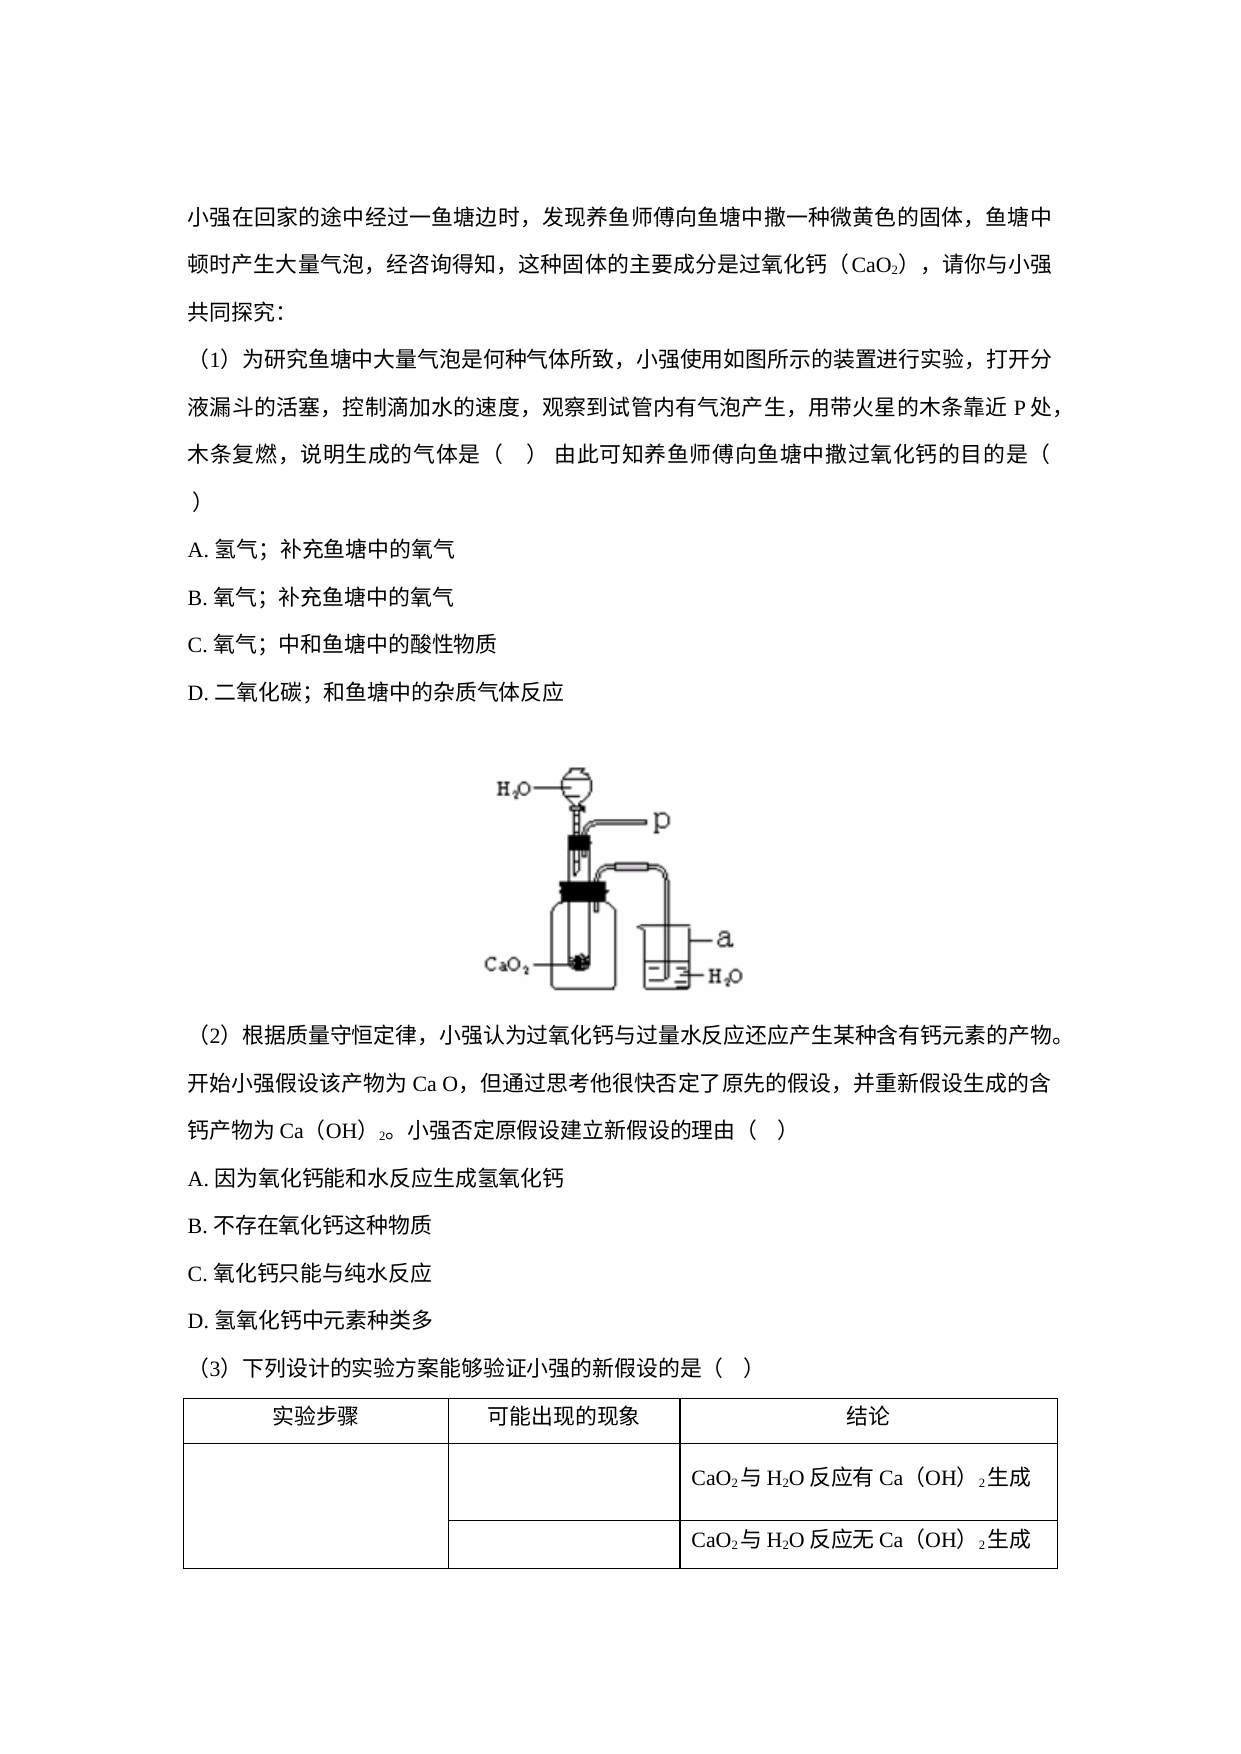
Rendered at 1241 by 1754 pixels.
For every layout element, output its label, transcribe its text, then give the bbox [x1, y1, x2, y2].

text 小强在回家的途中经过一鱼塘边时，发现养鱼师傅向鱼塘中撒一种微黄色的固体，鱼塘中顿时产生大量气泡，经咨询得知，这种固体的主要成分是过氧化钙（CaO2），请你与小强共同探究： [187, 200, 1053, 326]
text （1）为研究鱼塘中大量气泡是何种气体所致，小强使用如图所示的装置进行实验，打开分液漏斗的活塞，控制滴加水的速度，观察到试管内有气泡产生，用带火星的木条靠近P处，木条复燃，说明生成的气体是（ ） 由此可知养鱼师傅向鱼塘中撒过氧化钙的目的是（ ） [187, 342, 1053, 516]
table_header 结论 [681, 1399, 1057, 1443]
table_cell [449, 1521, 679, 1567]
table_cell CaO2与H2O反应有Ca（OH）2生成 [681, 1444, 1057, 1520]
table_cell CaO2与H2O反应无Ca（OH）2生成 [681, 1521, 1057, 1567]
text D. 氢氧化钙中元素种类多 [187, 1303, 1053, 1335]
text （3）下列设计的实验方案能够验证小强的新假设的是（ ） [187, 1351, 1053, 1382]
text （2）根据质量守恒定律，小强认为过氧化钙与过量水反应还应产生某种含有钙元素的产物。开始小强假设该产物为Ca O，但通过思考他很快否定了原先的假设，并重新假设生成的含钙产物为Ca（OH）2。小强否定原假设建立新假设的理由（ ） [187, 1018, 1053, 1145]
table_header 可能出现的现象 [449, 1399, 679, 1443]
text C. 氧化钙只能与纯水反应 [187, 1256, 1053, 1287]
picture [483, 760, 757, 1006]
text A. 因为氧化钙能和水反应生成氢氧化钙 [187, 1161, 1053, 1192]
text B. 氧气；补充鱼塘中的氧气 [187, 580, 1053, 611]
text B. 不存在氧化钙这种物质 [187, 1208, 1053, 1240]
table_cell [449, 1444, 679, 1520]
table_header 实验步骤 [184, 1399, 448, 1443]
text C. 氧气；中和鱼塘中的酸性物质 [187, 627, 1053, 659]
text D. 二氧化碳；和鱼塘中的杂质气体反应 [187, 675, 1053, 706]
text A. 氢气；补充鱼塘中的氧气 [187, 532, 1053, 564]
table_cell [184, 1444, 448, 1567]
